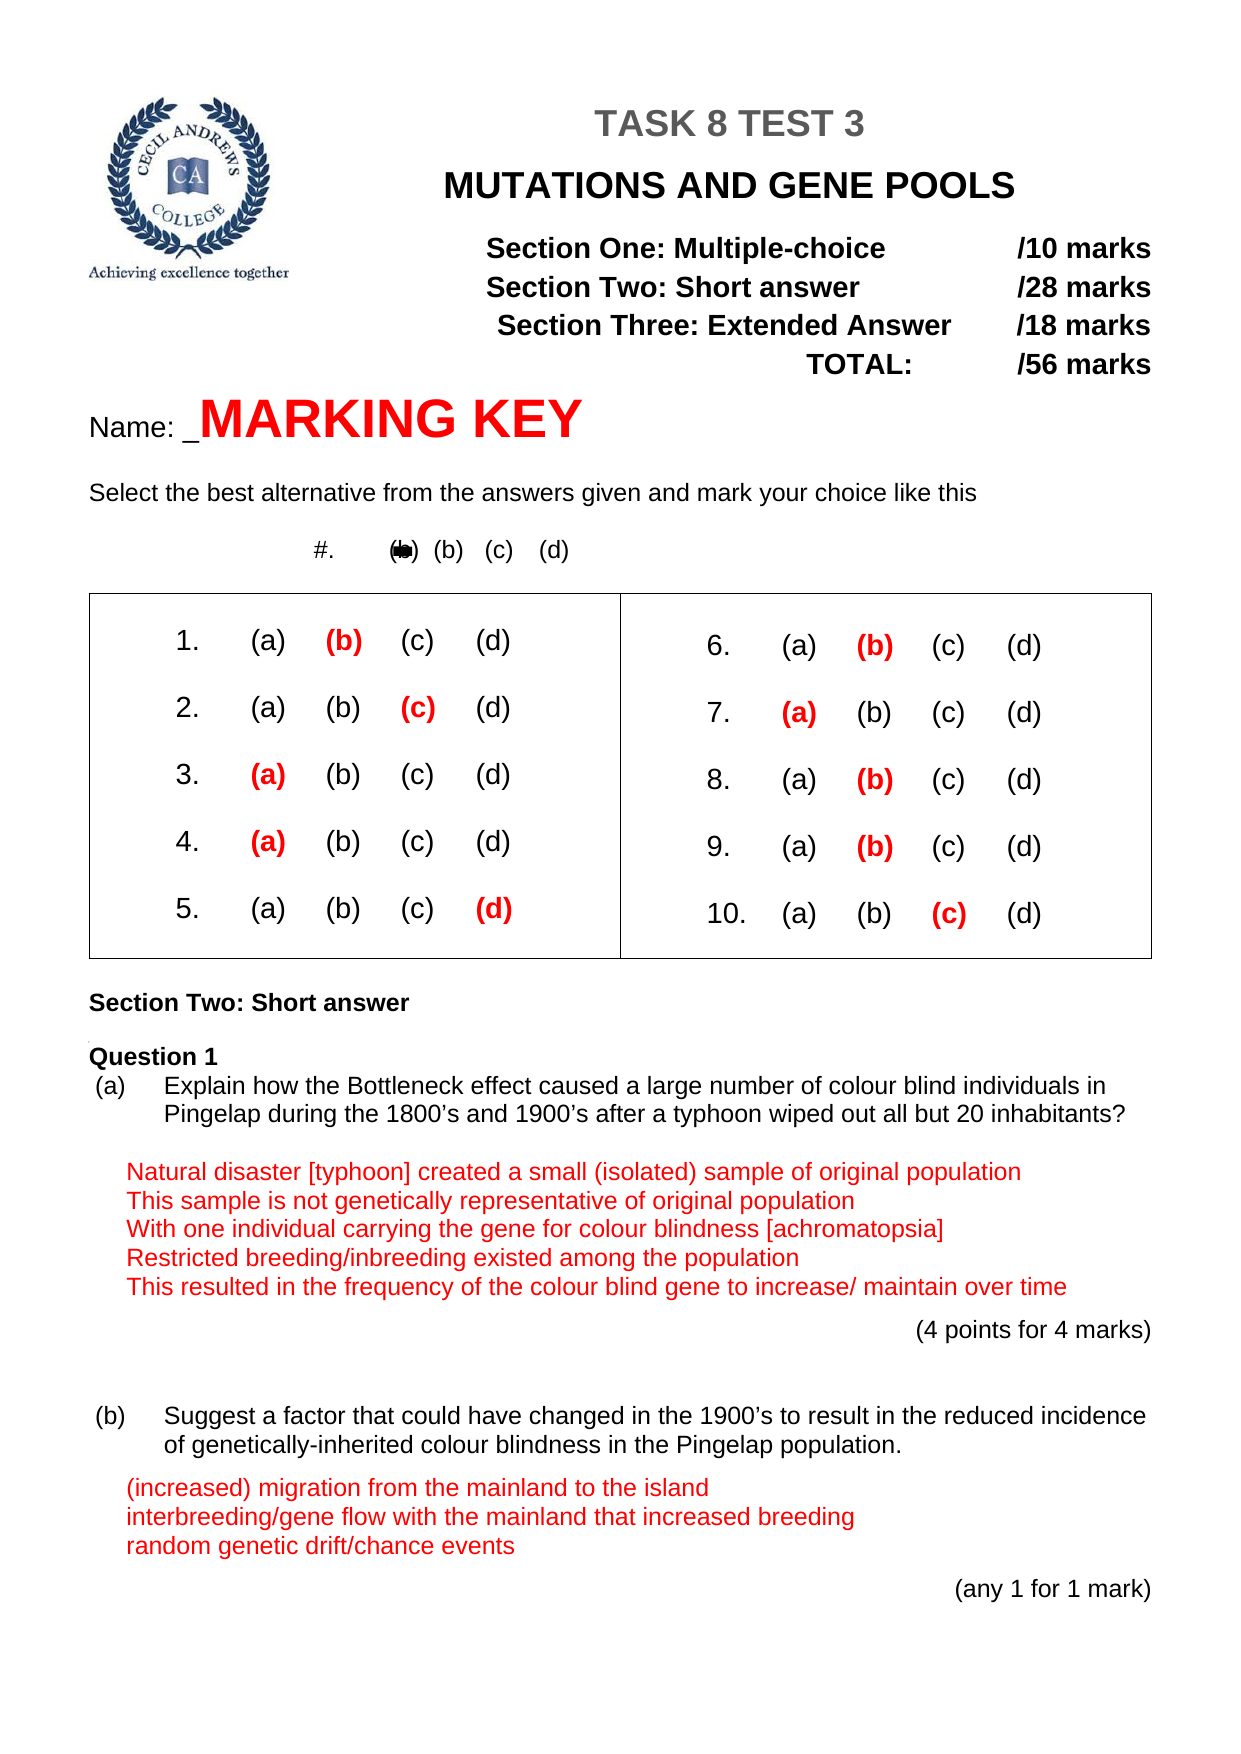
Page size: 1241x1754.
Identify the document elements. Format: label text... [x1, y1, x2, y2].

text (increased) migration from the mainland to the island [126, 1473, 1152, 1502]
picture [88, 88, 289, 289]
text random genetic drift/chance events [126, 1531, 1152, 1559]
text Section Three: Extended Answer /18 marks [89, 308, 1152, 342]
text #. (b) (b) (c) (d) [89, 536, 1152, 564]
text Restricted breeding/inbreeding existed among the population [126, 1243, 1152, 1272]
text This resulted in the frequency of the colour blind gene to increase/ maintain over time [126, 1272, 1152, 1301]
table_header 6. (a) (b) (c) (d) 7. (a) (b) (c) (d) 8. (a) (b) (c) (d) 9. (a) (b) (c) (d) 10. (a) (b) (c) (d) [621, 594, 1151, 958]
text Question 1 [89, 1042, 1152, 1071]
text Name: _MARKING KEY [89, 387, 1152, 449]
list TASK 8 TEST 3 [289, 101, 1152, 144]
text Section Two: Short answer [89, 988, 1152, 1017]
text With one individual carrying the gene for colour blindness [achromatopsia] [126, 1214, 1152, 1243]
text TOTAL: /56 marks [89, 347, 1152, 381]
list Explain how the Bottleneck effect caused a large number of colour blind individuals in Pingelap during the 1800’s and 1900’s after a typhoon wiped out all but 20 inhabitants? [95, 1071, 1152, 1128]
text MUTATIONS AND GENE POOLS [289, 163, 1152, 206]
text (any 1 for 1 mark) [126, 1574, 1152, 1602]
text Section One: Multiple-choice /10 marks [289, 231, 1152, 265]
text interbreeding/gene flow with the mainland that increased breeding [126, 1502, 1152, 1531]
table_header 1. (a) (b) (c) (d) 2. (a) (b) (c) (d) 3. (a) (b) (c) (d) 4. (a) (b) (c) (d) 5. (a) (b) (c) (d) [90, 594, 620, 958]
text (4 points for 4 marks) [126, 1315, 1152, 1344]
text Section Two: Short answer /28 marks [89, 270, 1152, 303]
text of genetically-inherited colour blindness in the Pingelap population. [89, 1430, 1152, 1459]
list Suggest a factor that could have changed in the 1900’s to result in the reduced incidence [95, 1401, 1152, 1430]
text This sample is not genetically representative of original population [126, 1186, 1152, 1214]
text Natural disaster [typhoon] created a small (isolated) sample of original population [126, 1157, 1152, 1186]
text Select the best alternative from the answers given and mark your choice like this [89, 478, 1152, 507]
